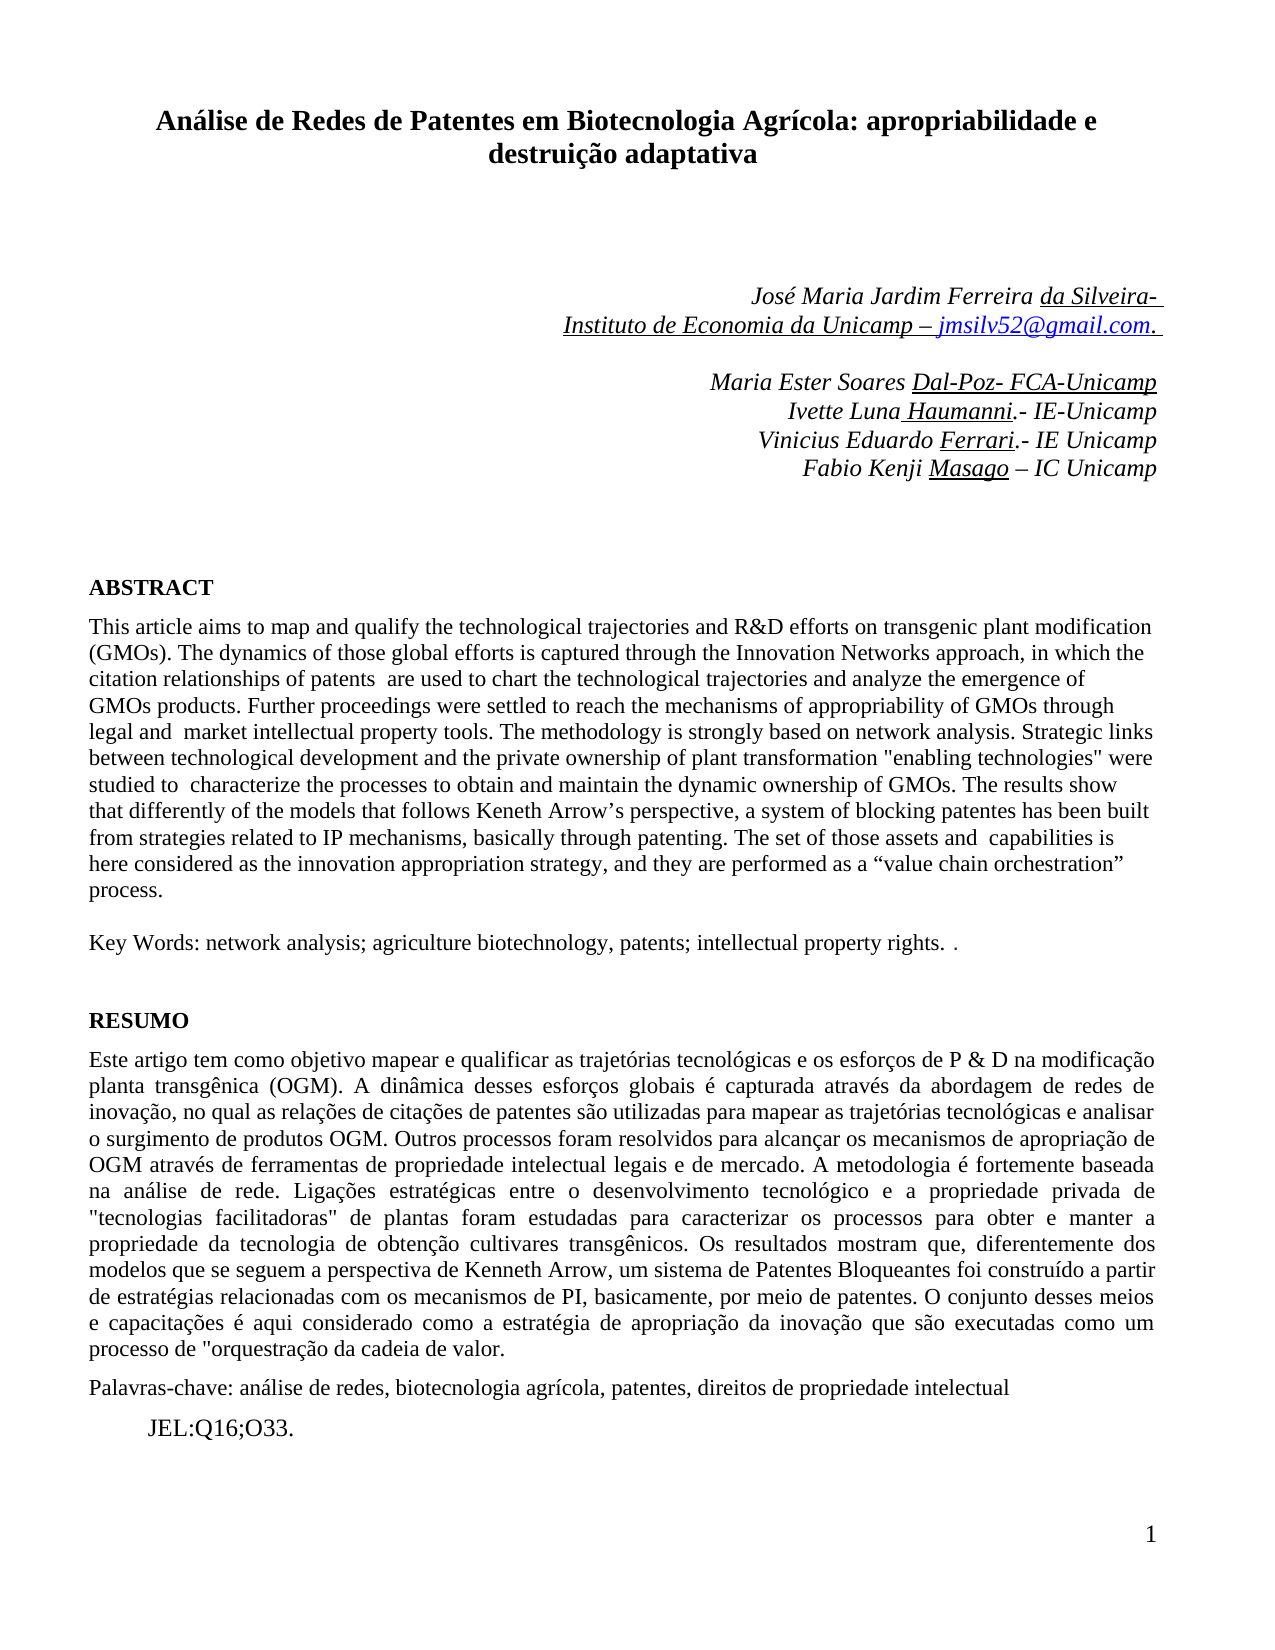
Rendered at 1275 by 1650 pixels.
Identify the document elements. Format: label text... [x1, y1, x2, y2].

text Maria Ester Soares Dal-Poz- FCA-Unicamp [89, 367, 1157, 396]
text Fabio Kenji Masago – IC Unicamp [89, 453, 1157, 482]
text This article aims to map and qualify the technological trajectories and R&D efforts on transgenic plant modification (GMOs). The dynamics of those global efforts is captured through the Innovation Networks approach, in which the citation relationships of patents are used to chart the technological trajectories and analyze the emergence of GMOs products. Further proceedings were settled to reach the mechanisms of appropriability of GMOs through legal and market intellectual property tools. The methodology is strongly based on network analysis. Strategic links between technological development and the private ownership of plant transformation "enabling technologies" were studied to characterize the processes to obtain and maintain the dynamic ownership of GMOs. The results show that differently of the models that follows Keneth Arrow’s perspective, a system of blocking patentes has been built from strategies related to IP mechanisms, basically through patenting. The set of those assets and capabilities is here considered as the innovation appropriation strategy, and they are performed as a “value chain orchestration” process. [89, 613, 1157, 903]
text Key Words: network analysis; agriculture biotechnology, patents; intellectual property rights. . [89, 929, 1157, 955]
text Palavras-chave: análise de redes, biotecnologia agrícola, patentes, direitos de propriedade intelectual [89, 1374, 1157, 1401]
text Ivette Luna Haumanni.- IE-Unicamp [89, 396, 1157, 425]
text Este artigo tem como objetivo mapear e qualificar as trajetórias tecnológicas e os esforços de P & D na modificação planta transgênica (OGM). A dinâmica desses esforços globais é capturada através da abordagem de redes de inovação, no qual as relações de citações de patentes são utilizadas para mapear as trajetórias tecnológicas e analisar o surgimento de produtos OGM. Outros processos foram resolvidos para alcançar os mecanismos de apropriação de OGM através de ferramentas de propriedade intelectual legais e de mercado. A metodologia é fortemente baseada na análise de rede. Ligações estratégicas entre o desenvolvimento tecnológico e a propriedade privada de "tecnologias facilitadoras" de plantas foram estudadas para caracterizar os processos para obter e manter a propriedade da tecnologia de obtenção cultivares transgênicos. Os resultados mostram que, diferentemente dos modelos que se seguem a perspectiva de Kenneth Arrow, um sistema de Patentes Bloqueantes foi construído a partir de estratégias relacionadas com os mecanismos de PI, basicamente, por meio de patentes. O conjunto desses meios e capacitações é aqui considerado como a estratégia de apropriação da inovação que são executadas como um processo de "orquestração da cadeia de valor. [89, 1046, 1157, 1362]
text RESUMO [89, 1007, 1157, 1033]
text ABSTRACT [89, 574, 1157, 600]
text Vinicius Eduardo Ferrari.- IE Unicamp [89, 425, 1157, 453]
text José Maria Jardim Ferreira da Silveira- [89, 281, 1157, 310]
list JEL:Q16;O33. [89, 1413, 1157, 1442]
text Instituto de Economia da Unicamp – jmsilv52@gmail.com. [89, 310, 1157, 338]
text Análise de Redes de Patentes em Biotecnologia Agrícola: apropriabilidade e destruição adaptativa [89, 103, 1157, 170]
